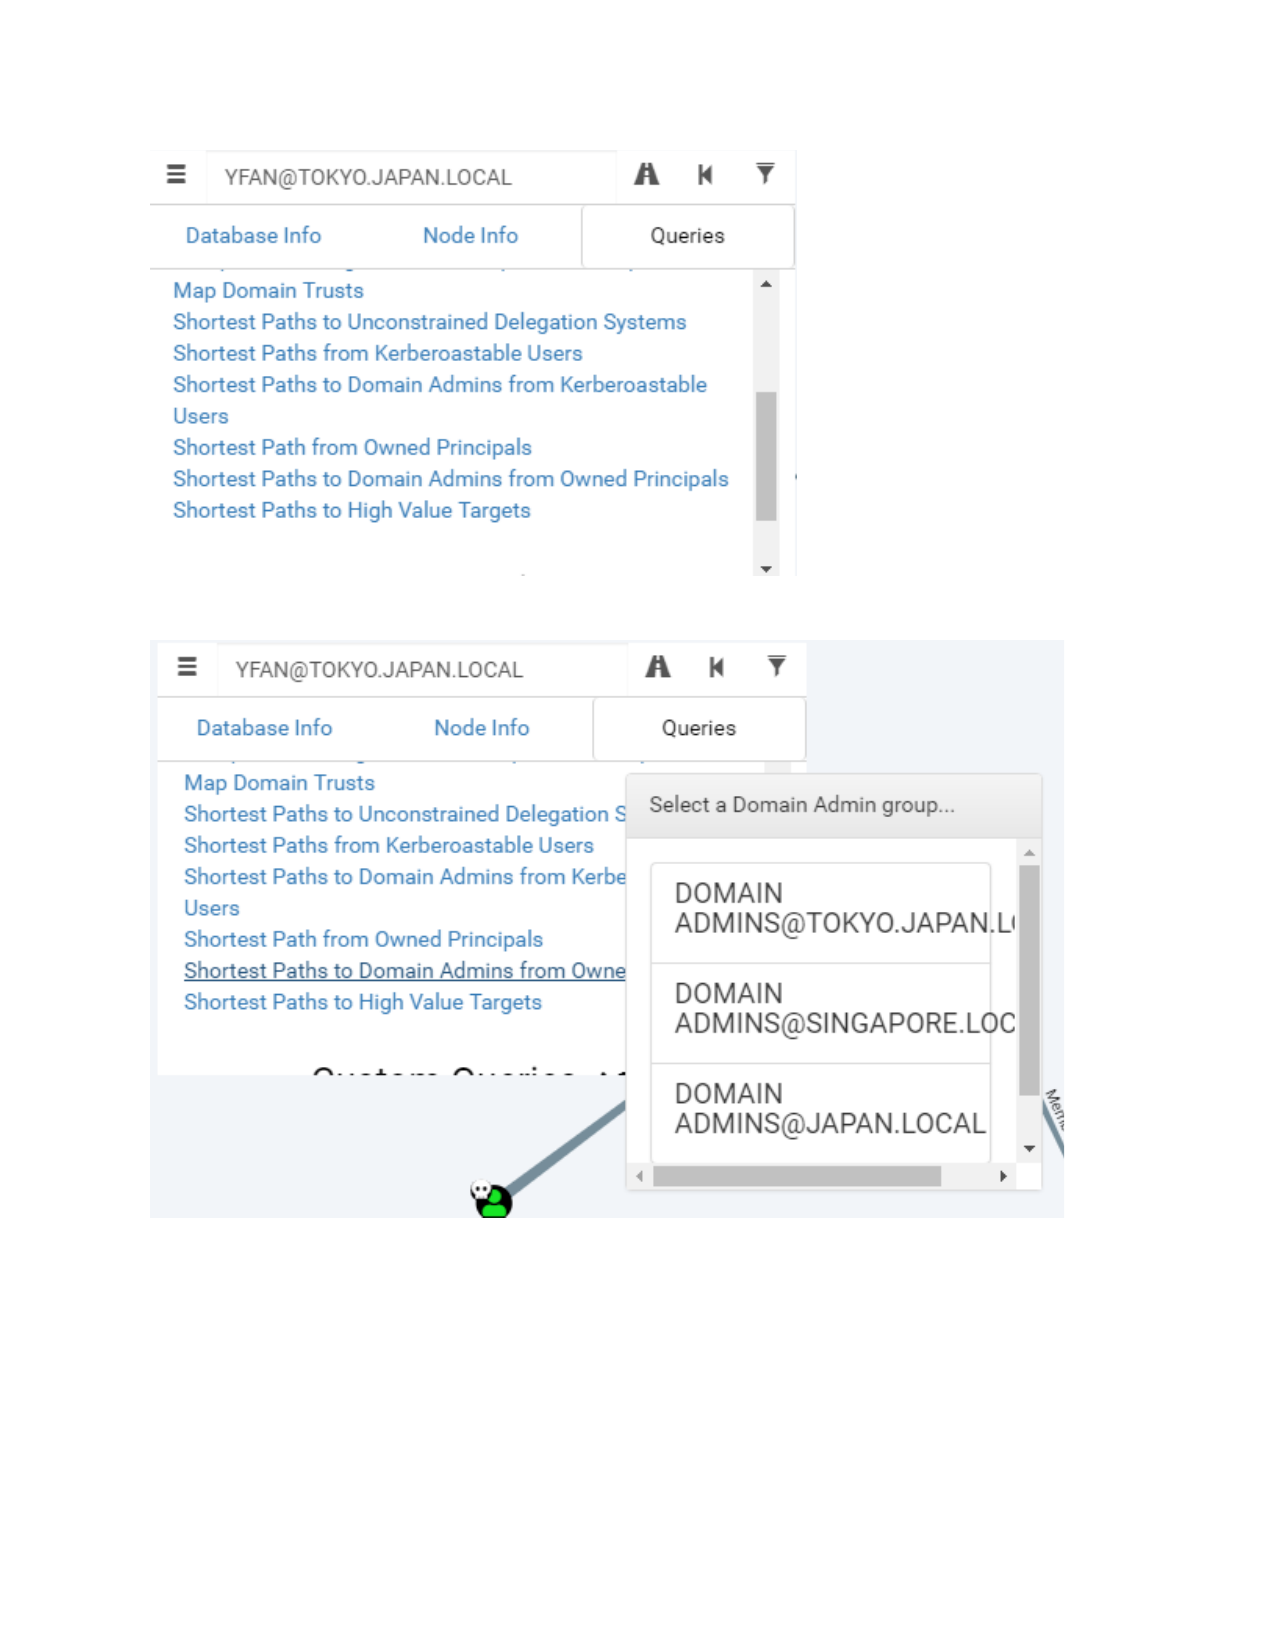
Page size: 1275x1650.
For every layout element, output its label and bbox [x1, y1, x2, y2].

picture [150, 640, 1065, 1218]
picture [150, 150, 797, 576]
